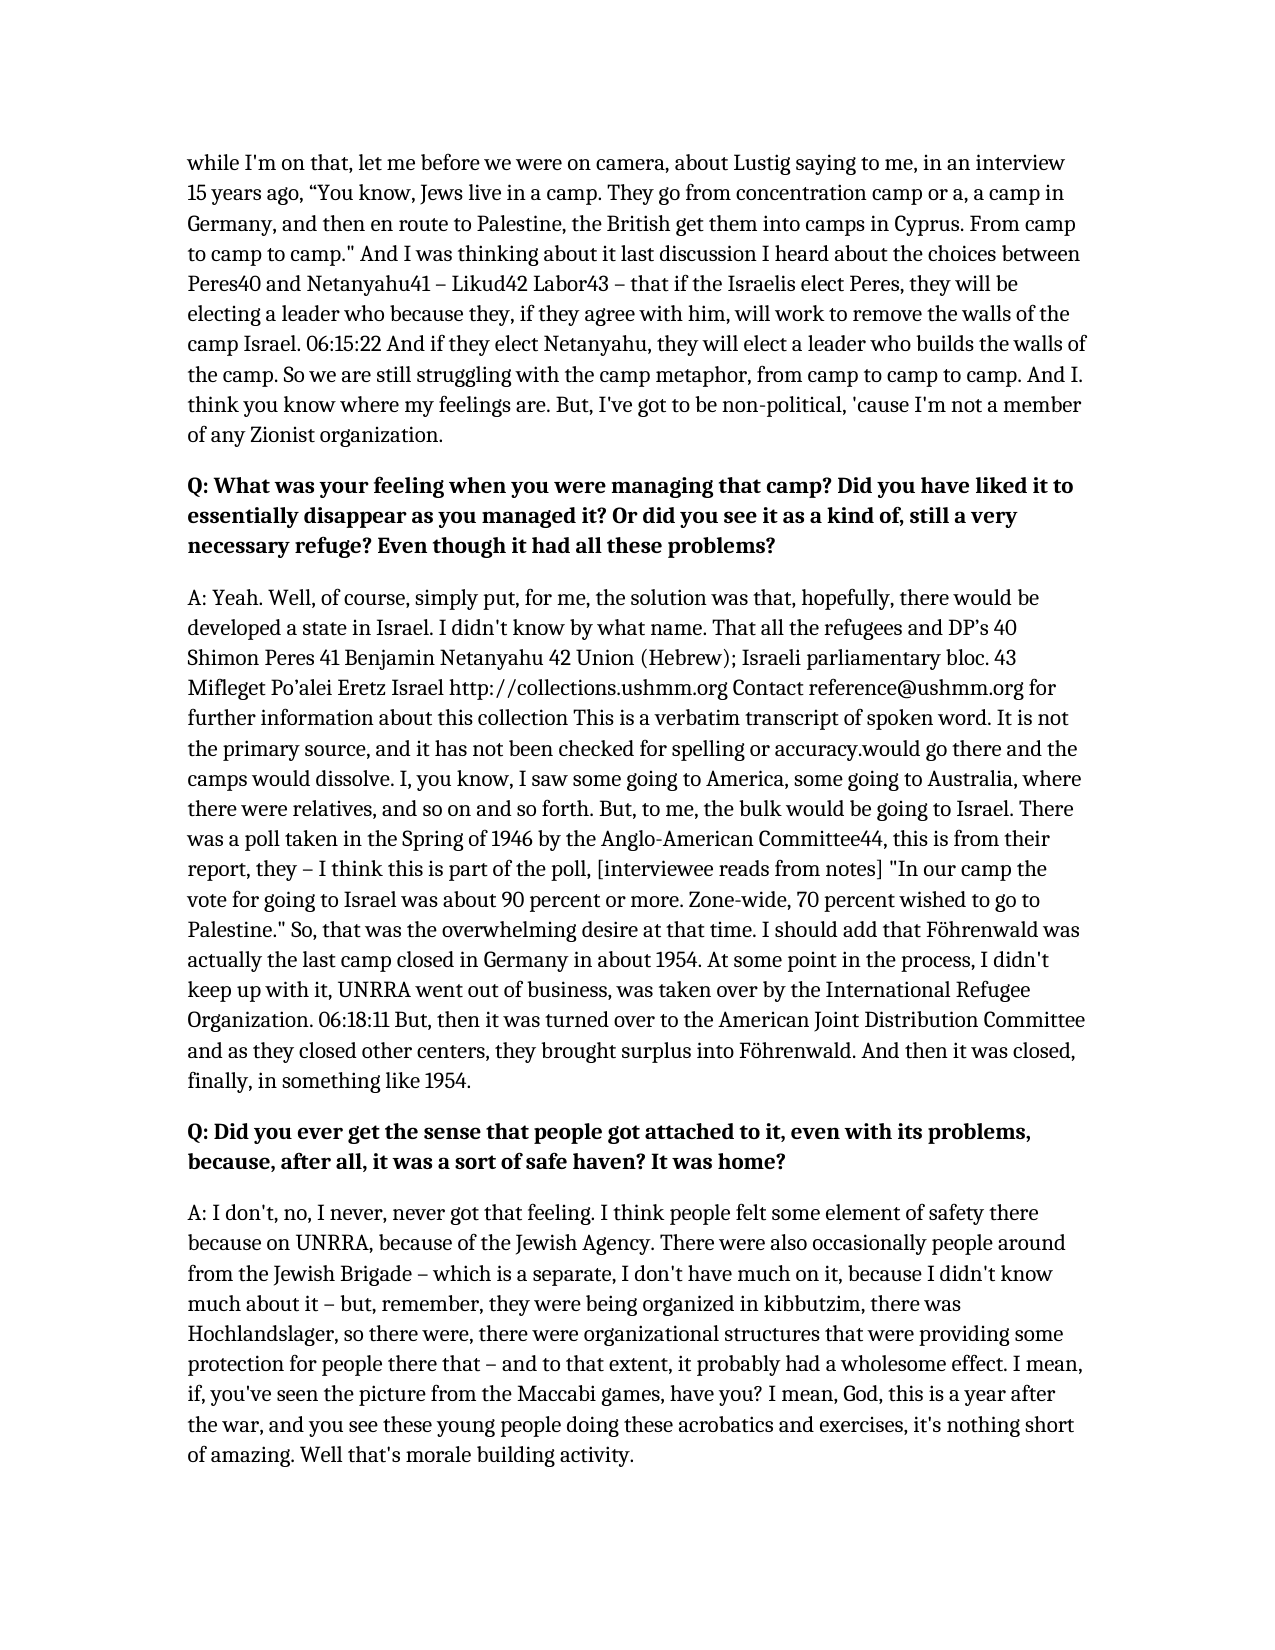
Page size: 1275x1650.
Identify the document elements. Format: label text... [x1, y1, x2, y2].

text Q: What was your feeling when you were managing that camp? Did you have liked it to essentially disappear as you managed it? Or did you see it as a kind of, still a very necessary refuge? Even though it had all these problems? [187, 473, 1087, 560]
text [187, 150, 1087, 448]
text Q: Did you ever get the sense that people got attached to it, even with its problems, because, after all, it was a sort of safe haven? It was home? [187, 1119, 1087, 1175]
text A: I don't, no, I never, never got that feeling. I think people felt some element of safety there because on UNRRA, because of the Jewish Agency. There were also occasionally people around from the Jewish Brigade – which is a separate, I don't have much on it, because I didn't know much about it – but, remember, they were being organized in kibbutzim, there was Hochlandslager, so there were, there were organizational structures that were providing some protection for people there that – and to that extent, it probably had a wholesome effect. I mean, if, you've seen the picture from the Maccabi games, have you? I mean, God, this is a year after the war, and you see these young people doing these acrobatics and exercises, it's nothing short of amazing. Well that's morale building activity. [187, 1200, 1087, 1468]
text A: Yeah. Well, of course, simply put, for me, the solution was that, hopefully, there would be developed a state in Israel. I didn't know by what name. That all the refugees and DP’s 40 Shimon Peres 41 Benjamin Netanyahu 42 Union (Hebrew); Israeli parliamentary bloc. 43 Mifleget Po’alei Eretz Israel http://collections.ushmm.org Contact reference@ushmm.org for further information about this collection This is a verbatim transcript of spoken word. It is not the primary source, and it has not been checked for spelling or accuracy.would go there and the camps would dissolve. I, you know, I saw some going to America, some going to Australia, where there were relatives, and so on and so forth. But, to me, the bulk would be going to Israel. There was a poll taken in the Spring of 1946 by the Anglo-American Committee44, this is from their report, they – I think this is part of the poll, [interviewee reads from notes] "In our camp the vote for going to Israel was about 90 percent or more. Zone-wide, 70 percent wished to go to Palestine." So, that was the overwhelming desire at that time. I should add that Föhrenwald was actually the last camp closed in Germany in about 1954. At some point in the process, I didn't keep up with it, UNRRA went out of business, was taken over by the International Refugee Organization. 06:18:11 But, then it was turned over to the American Joint Distribution Committee and as they closed other centers, they brought surplus into Föhrenwald. And then it was closed, finally, in something like 1954. [187, 584, 1087, 1094]
